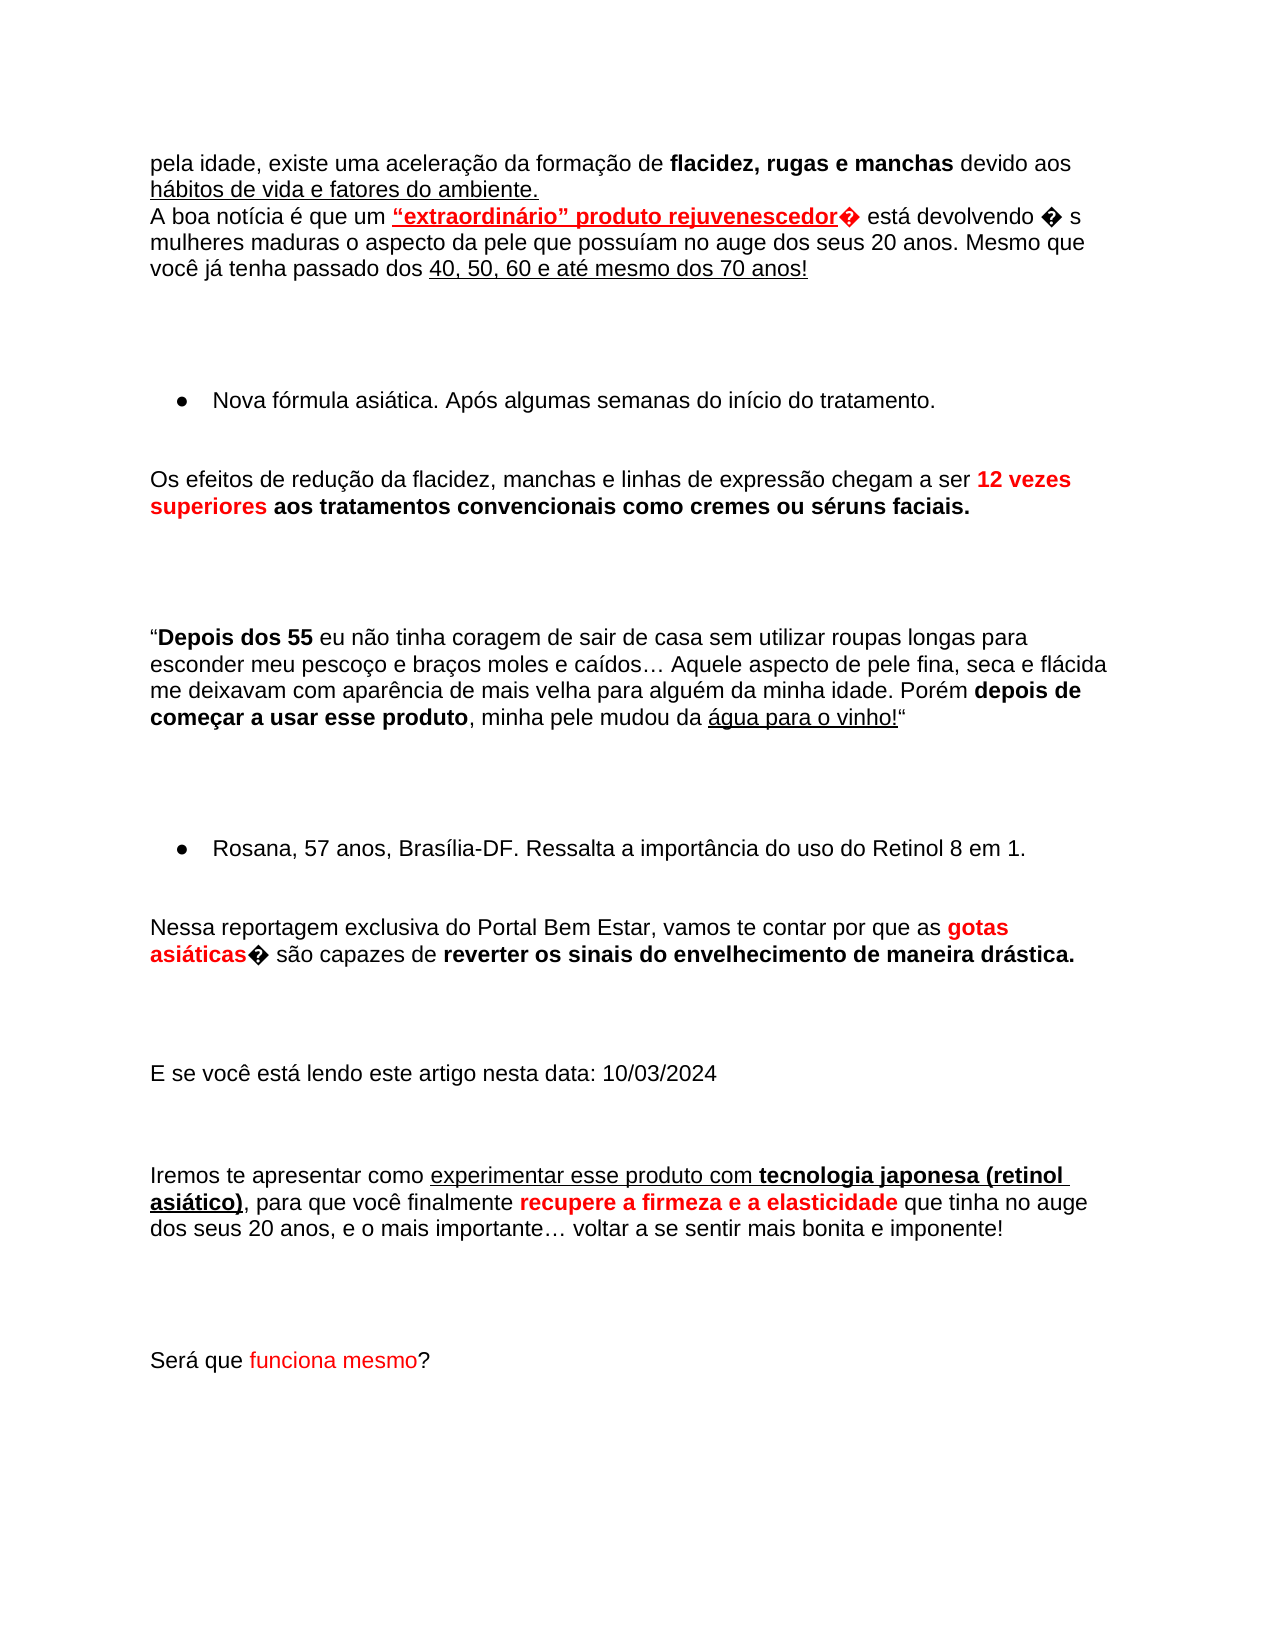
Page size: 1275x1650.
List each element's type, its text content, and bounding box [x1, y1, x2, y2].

text E se você está lendo este artigo nesta data: 10/03/2024 [150, 1060, 1125, 1086]
text A boa notícia é que um “extraordinário” produto rejuvenescedor� está devolvendo � s mulheres maduras o aspecto da pele que possuíam no auge dos seus 20 anos. Mesmo que você já tenha passado dos 40, 50, 60 e até mesmo dos 70 anos! [150, 203, 1125, 282]
list Rosana, 57 anos, Brasília-DF. Ressalta a importância do uso do Retinol 8 em 1. [175, 835, 1125, 862]
list Nova fórmula asiática. Após algumas semanas do início do tratamento. [175, 387, 1125, 413]
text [150, 150, 1125, 203]
text Nessa reportagem exclusiva do Portal Bem Estar, vamos te contar por que as gotas asiáticas� são capazes de reverter os sinais do envelhecimento de maneira drástica. [150, 914, 1125, 967]
text Iremos te apresentar como experimentar esse produto com tecnologia japonesa (retinol asiático), para que você finalmente recupere a firmeza e a elasticidade que tinha no auge dos seus 20 anos, e o mais importante… voltar a se sentir mais bonita e imponente! [150, 1162, 1125, 1241]
text Será que funciona mesmo? [150, 1347, 1125, 1373]
text Os efeitos de redução da flacidez, manchas e linhas de expressão chegam a ser 12 vezes superiores aos tratamentos convencionais como cremes ou séruns faciais. [150, 466, 1125, 519]
text “Depois dos 55 eu não tinha coragem de sair de casa sem utilizar roupas longas para esconder meu pescoço e braços moles e caídos… Aquele aspecto de pele fina, seca e flácida me deixavam com aparência de mais velha para alguém da minha idade. Porém depois de começar a usar esse produto, minha pele mudou da água para o vinho!“ [150, 624, 1125, 730]
